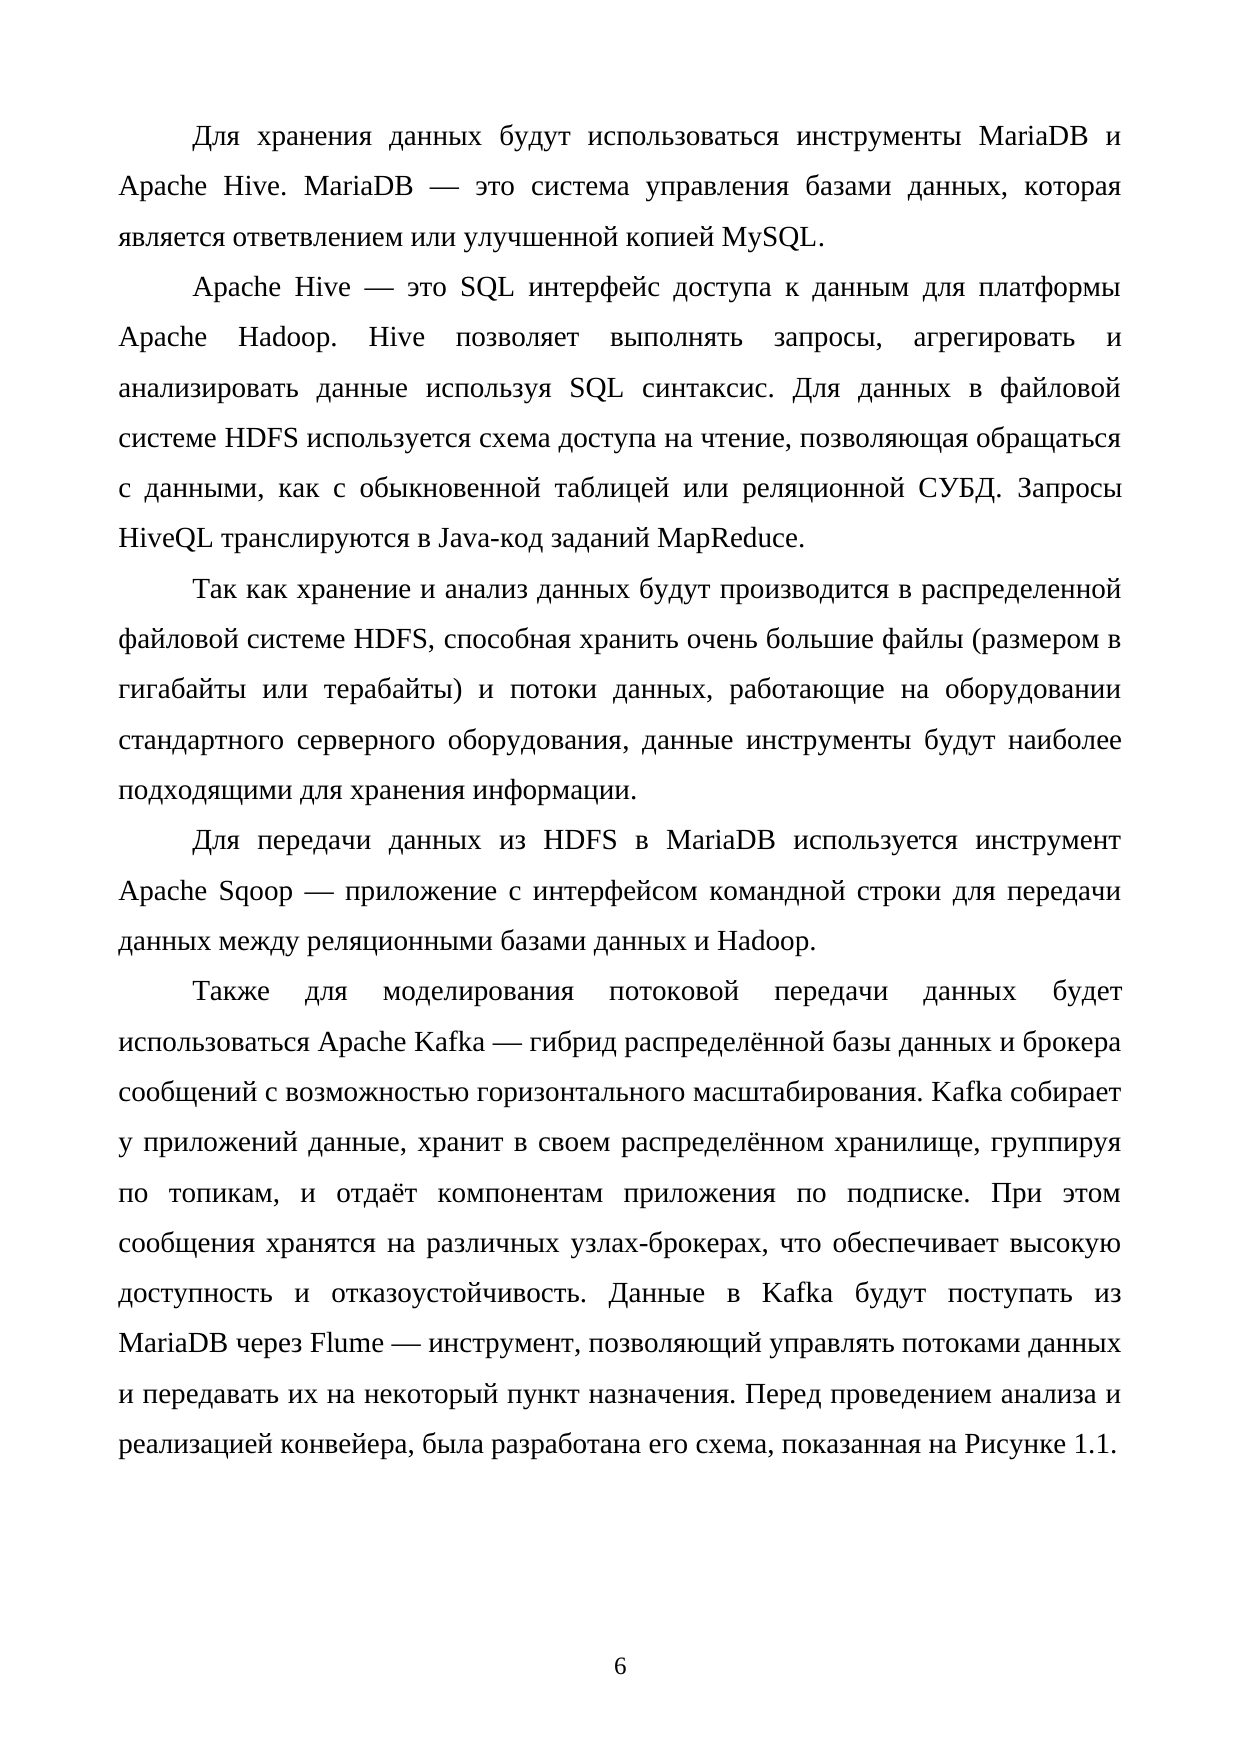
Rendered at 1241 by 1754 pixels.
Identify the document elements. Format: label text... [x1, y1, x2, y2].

text Также для моделирования потоковой передачи данных будет использоваться Apache Kafka — гибрид распределённой базы данных и брокера сообщений с возможностью горизонтального масштабирования. Kafka собирает у приложений данные, хранит в своем распределённом хранилище, группируя по топикам, и отдаёт компонентам приложения по подписке. При этом сообщения хранятся на различных узлах-брокерах, что обеспечивает высокую доступность и отказоустойчивость. Данные в Kafka будут поступать из MariaDB через Flume — инструмент, позволяющий управлять потоками данных и передавать их на некоторый пункт назначения. Перед проведением анализа и реализацией конвейера, была разработана его схема, показанная на Рисунке 1.1. [118, 973, 1122, 1460]
text Для передачи данных из HDFS в MariaDB используется инструмент Apache Sqoop — приложение с интерфейсом командной строки для передачи данных между реляционными базами данных и Hadoop. [118, 822, 1122, 957]
text Для хранения данных будут использоваться инструменты MariaDB и Apache Hive. MariaDB — это система управления базами данных, которая является ответвлением или улучшенной копией MySQL. [118, 118, 1122, 252]
text Apache Hive — это SQL интерфейс доступа к данным для платформы Apache Hadoop. Hive позволяет выполнять запросы, агрегировать и анализировать данные используя SQL синтаксис. Для данных в файловой системе HDFS используется схема доступа на чтение, позволяющая обращаться с данными, как с обыкновенной таблицей или реляционной СУБД. Запросы HiveQL транслируются в Java-код заданий MapReduce. [118, 269, 1122, 554]
text Так как хранение и анализ данных будут производится в распределенной файловой системе HDFS, способная хранить очень большие файлы (размером в гигабайты или терабайты) и потоки данных, работающие на оборудовании стандартного серверного оборудования, данные инструменты будут наиболее подходящими для хранения информации. [118, 571, 1122, 806]
